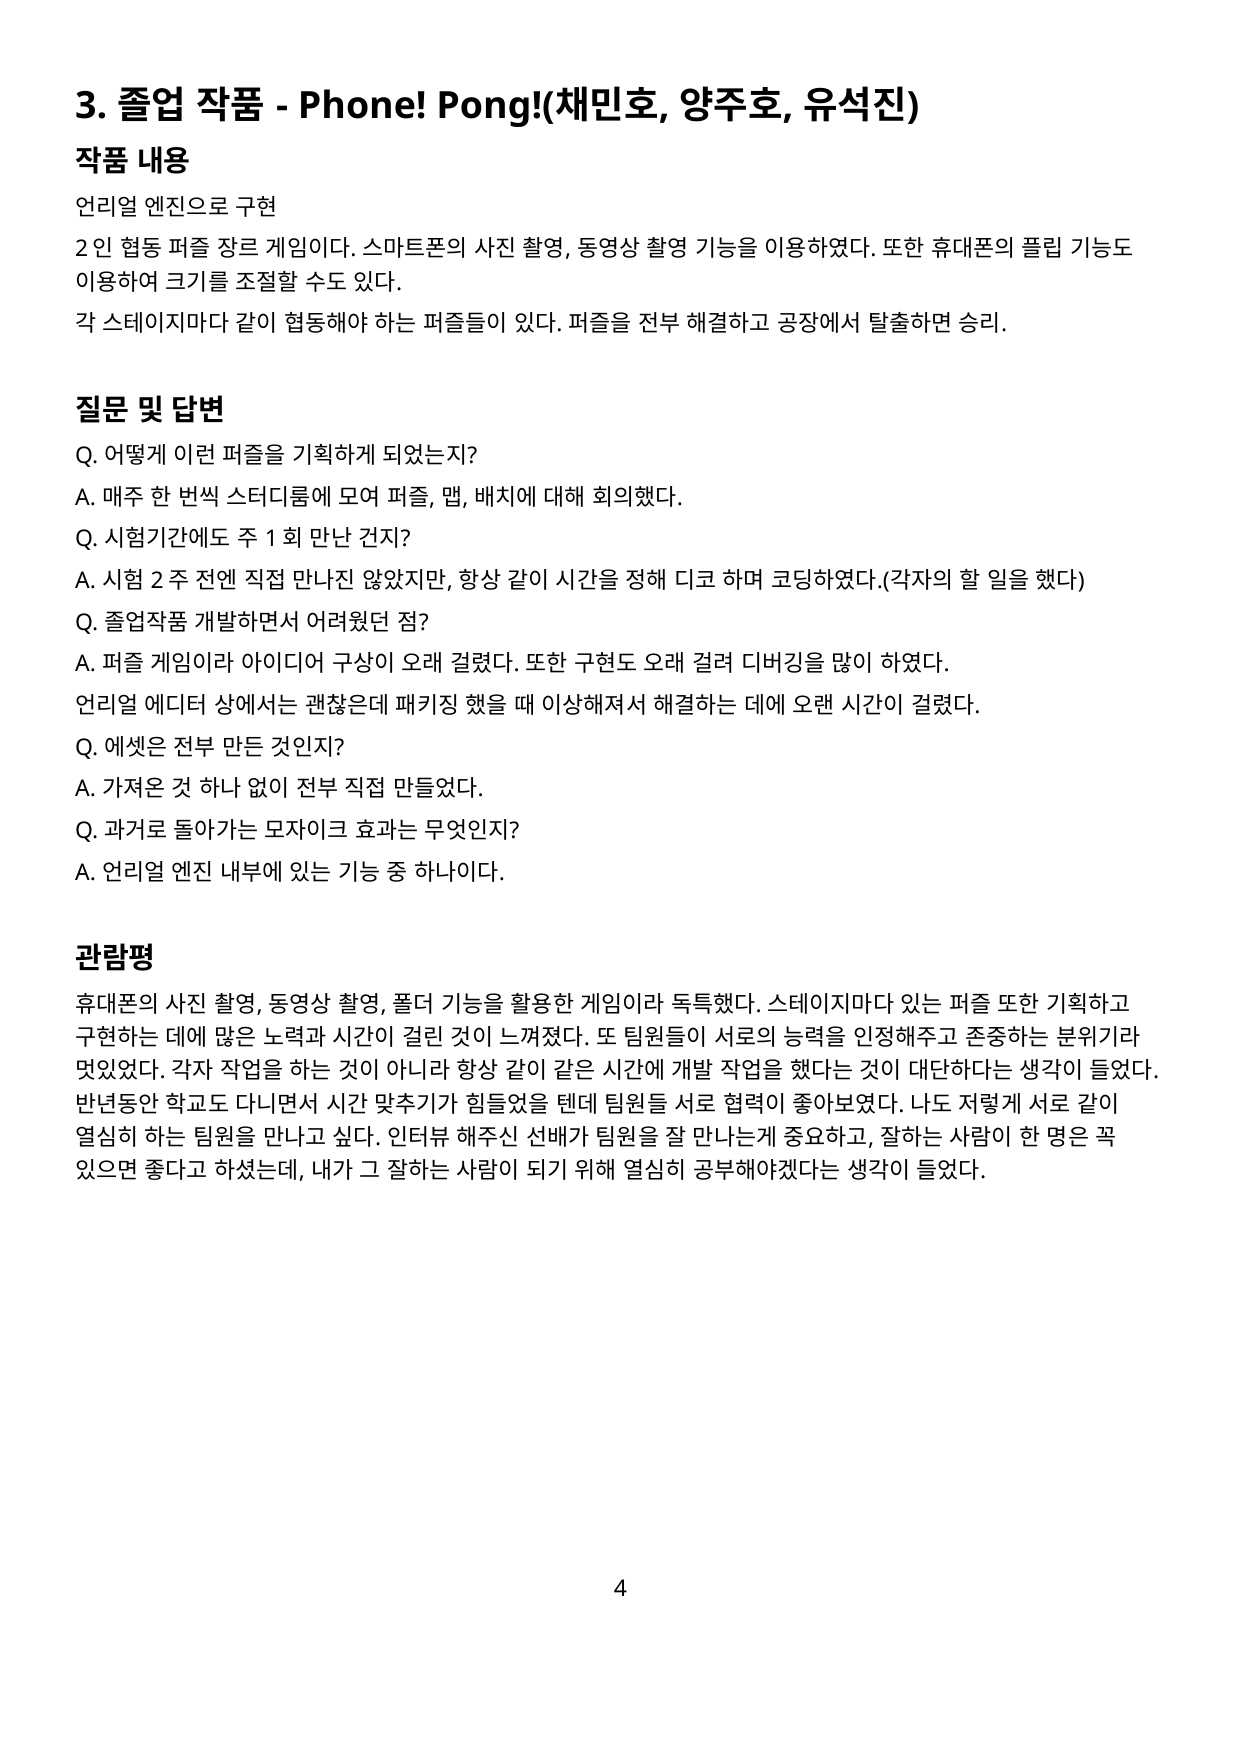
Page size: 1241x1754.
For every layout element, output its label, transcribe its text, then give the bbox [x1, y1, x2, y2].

text Q. 과거로 돌아가는 모자이크 효과는 무엇인지? [75, 812, 1165, 845]
text 질문 및 답변 [75, 386, 1165, 428]
text A. 가져온 것 하나 없이 전부 직접 만들었다. [75, 770, 1165, 803]
text 작품 내용 [75, 138, 1165, 180]
text Q. 졸업작품 개발하면서 어려웠던 점? [75, 603, 1165, 637]
text A. 시험 2주 전엔 직접 만나진 않았지만, 항상 같이 시간을 정해 디코 하며 코딩하였다.(각자의 할 일을 했다) [75, 562, 1165, 595]
text 언리얼 엔진으로 구현 [75, 188, 1165, 222]
text 관람평 [75, 935, 1165, 977]
text Q. 에셋은 전부 만든 것인지? [75, 728, 1165, 762]
text A. 퍼즐 게임이라 아이디어 구상이 오래 걸렸다. 또한 구현도 오래 걸려 디버깅을 많이 하였다. [75, 645, 1165, 678]
text Q. 어떻게 이런 퍼즐을 기획하게 되었는지? [75, 437, 1165, 470]
text A. 매주 한 번씩 스터디룸에 모여 퍼즐, 맵, 배치에 대해 회의했다. [75, 478, 1165, 512]
text 각 스테이지마다 같이 협동해야 하는 퍼즐들이 있다. 퍼즐을 전부 해결하고 공장에서 탈출하면 승리. [75, 305, 1165, 338]
text A. 언리얼 엔진 내부에 있는 기능 중 하나이다. [75, 853, 1165, 887]
text 3. 졸업 작품 - Phone! Pong!(채민호, 양주호, 유석진) [75, 75, 1165, 129]
text 언리얼 에디터 상에서는 괜찮은데 패키징 했을 때 이상해져서 해결하는 데에 오랜 시간이 걸렸다. [75, 687, 1165, 720]
text 휴대폰의 사진 촬영, 동영상 촬영, 폴더 기능을 활용한 게임이라 독특했다. 스테이지마다 있는 퍼즐 또한 기획하고 구현하는 데에 많은 노력과 시간이 걸린 것이 느껴졌다. 또 팀원들이 서로의 능력을 인정해주고 존중하는 분위기라 멋있었다. 각자 작업을 하는 것이 아니라 항상 같이 같은 시간에 개발 작업을 했다는 것이 대단하다는 생각이 들었다. 반년동안 학교도 다니면서 시간 맞추기가 힘들었을 텐데 팀원들 서로 협력이 좋아보였다. 나도 저렇게 서로 같이 열심히 하는 팀원을 만나고 싶다. 인터뷰 해주신 선배가 팀원을 잘 만나는게 중요하고, 잘하는 사람이 한 명은 꼭 있으면 좋다고 하셨는데, 내가 그 잘하는 사람이 되기 위해 열심히 공부해야겠다는 생각이 들었다. [75, 985, 1165, 1185]
text 2인 협동 퍼즐 장르 게임이다. 스마트폰의 사진 촬영, 동영상 촬영 기능을 이용하였다. 또한 휴대폰의 플립 기능도 이용하여 크기를 조절할 수도 있다. [75, 230, 1165, 297]
text Q. 시험기간에도 주 1회 만난 건지? [75, 520, 1165, 553]
